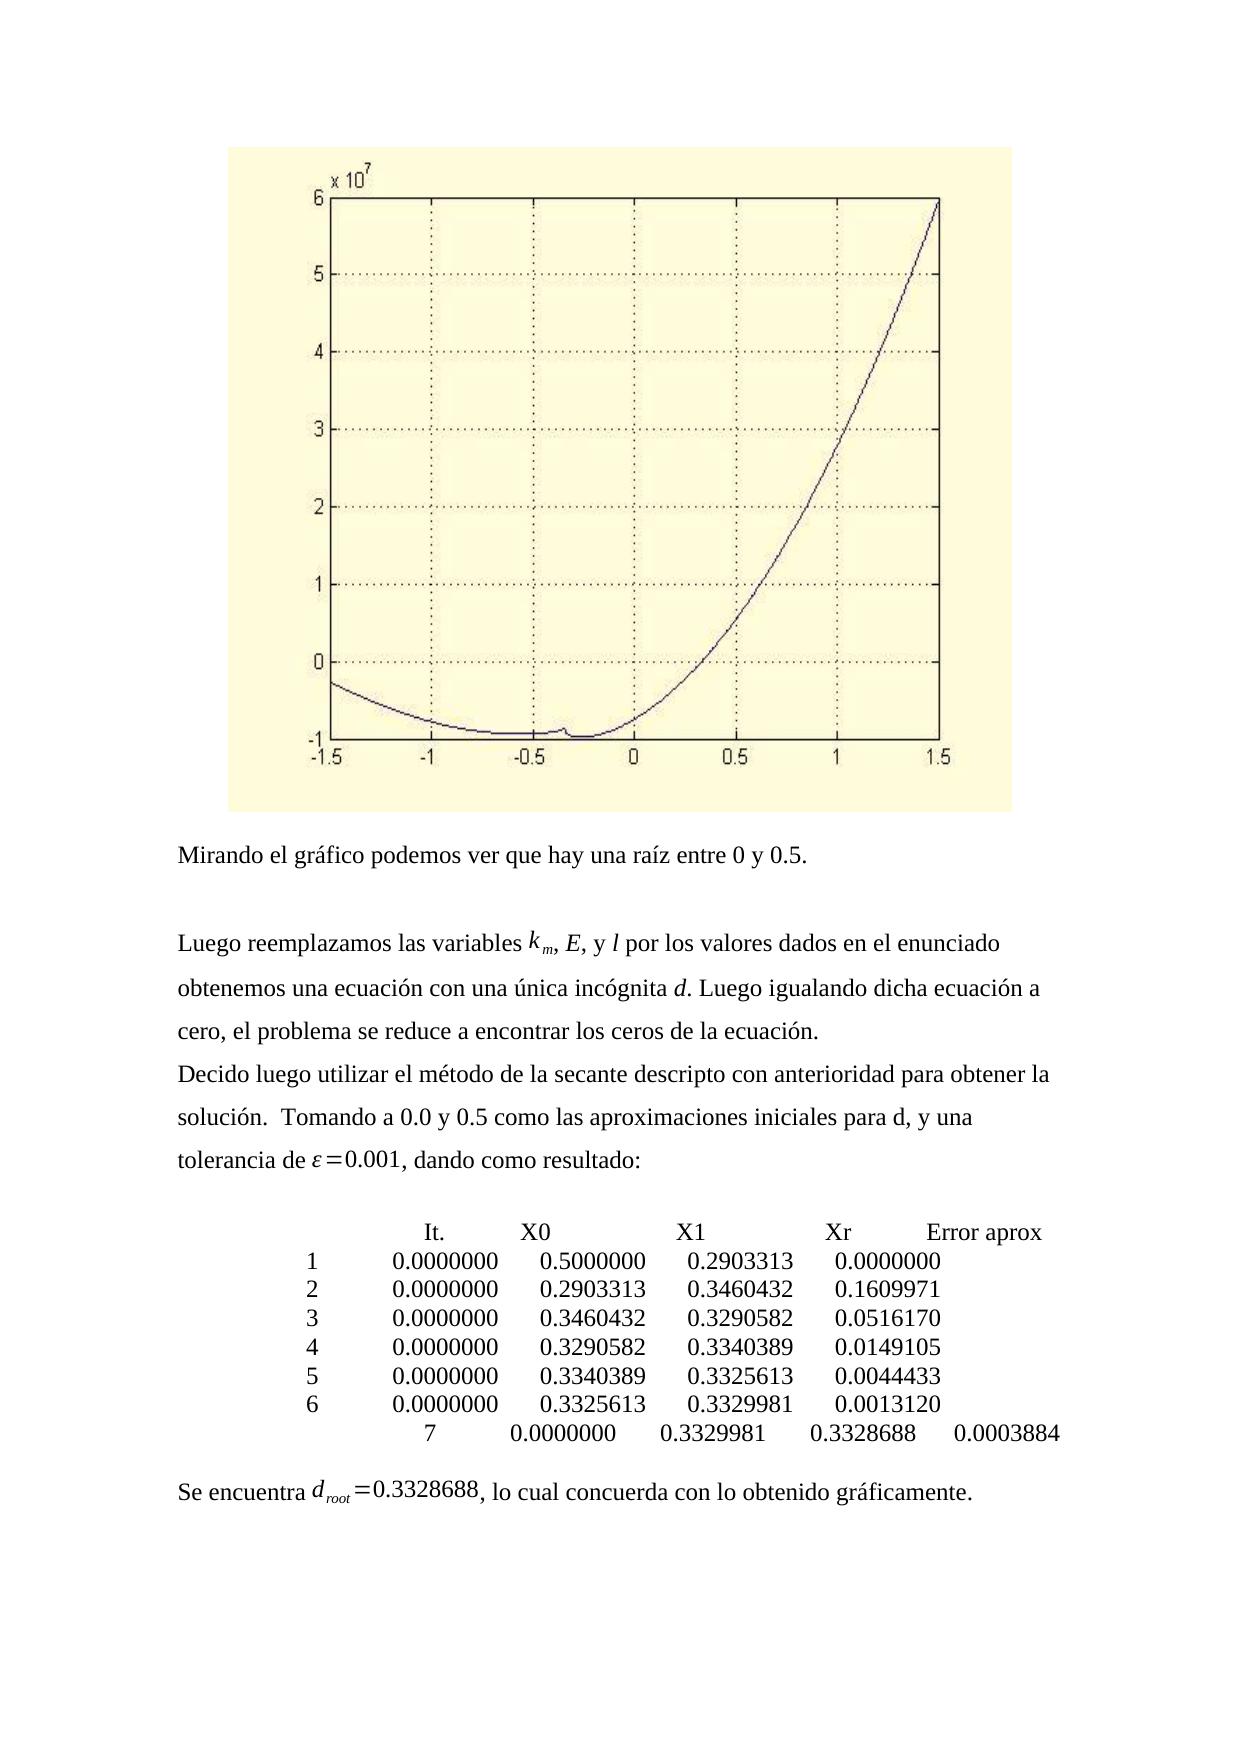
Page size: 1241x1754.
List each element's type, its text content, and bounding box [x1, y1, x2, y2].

text Decido luego utilizar el método de la secante descripto con anterioridad para obtener la solución. Tomando a 0.0 y 0.5 como las aproximaciones iniciales para d, y una tolerancia de , dando como resultado: [177, 1059, 1063, 1174]
text Luego reemplazamos las variables , E, y l por los valores dados en el enunciado obtenemos una ecuación con una única incógnita d. Luego igualando dicha ecuación a cero, el problema se reduce a encontrar los ceros de la ecuación. [177, 927, 1063, 1044]
text 2 0.0000000 0.2903313 0.3460432 0.1609971 [177, 1274, 1063, 1303]
text Mirando el gráfico podemos ver que hay una raíz entre 0 y 0.5. [177, 841, 1063, 912]
text 4 0.0000000 0.3290582 0.3340389 0.0149105 [177, 1332, 1063, 1361]
picture [228, 147, 1013, 812]
text 7 0.0000000 0.3329981 0.3328688 0.0003884 [325, 1418, 1063, 1447]
text 6 0.0000000 0.3325613 0.3329981 0.0013120 [177, 1389, 1063, 1418]
text Se encuentra , lo cual concuerda con lo obtenido gráficamente. [177, 1476, 1063, 1507]
text 3 0.0000000 0.3460432 0.3290582 0.0516170 [177, 1303, 1063, 1332]
text 5 0.0000000 0.3340389 0.3325613 0.0044433 [177, 1361, 1063, 1389]
text 1 0.0000000 0.5000000 0.2903313 0.0000000 [177, 1246, 1063, 1274]
text It. X0 X1 Xr Error aprox [177, 1217, 1063, 1246]
